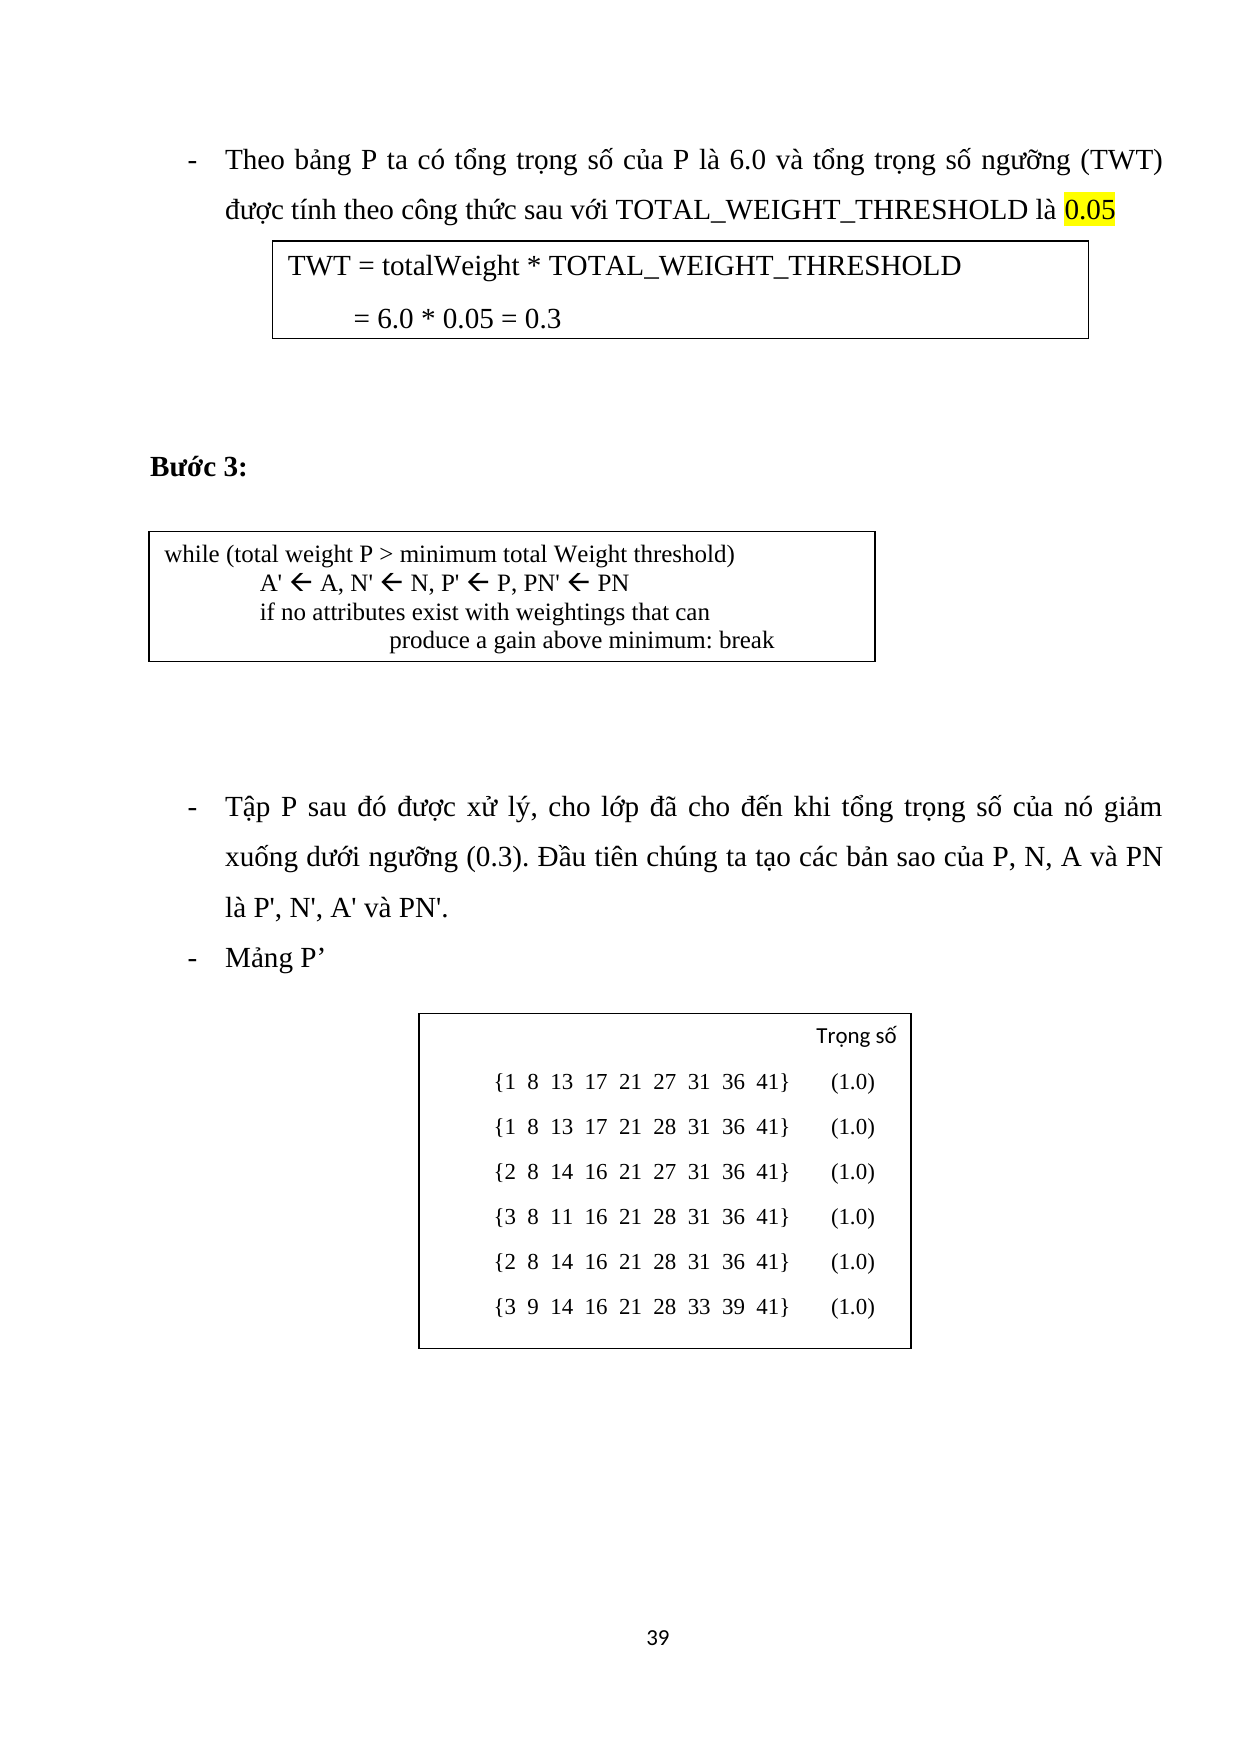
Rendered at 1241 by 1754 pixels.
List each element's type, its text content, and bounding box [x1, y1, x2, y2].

list Mảng P’ [187, 940, 1165, 973]
list Theo bảng P ta có tổng trọng số của P là 6.0 và tổng trọng số ngưỡng (TWT) được tính theo công thức sau với TOTAL_WEIGHT_THRESHOLD là 0.05 [187, 142, 1165, 226]
text Bước 3: [150, 449, 1165, 482]
list Tập P sau đó được xử lý, cho lớp đã cho đến khi tổng trọng số của nó giảm xuống dưới ngưỡng (0.3). Đầu tiên chúng ta tạo các bản sao của P, N, A và PN là P', N', A' và PN'. [187, 789, 1165, 923]
